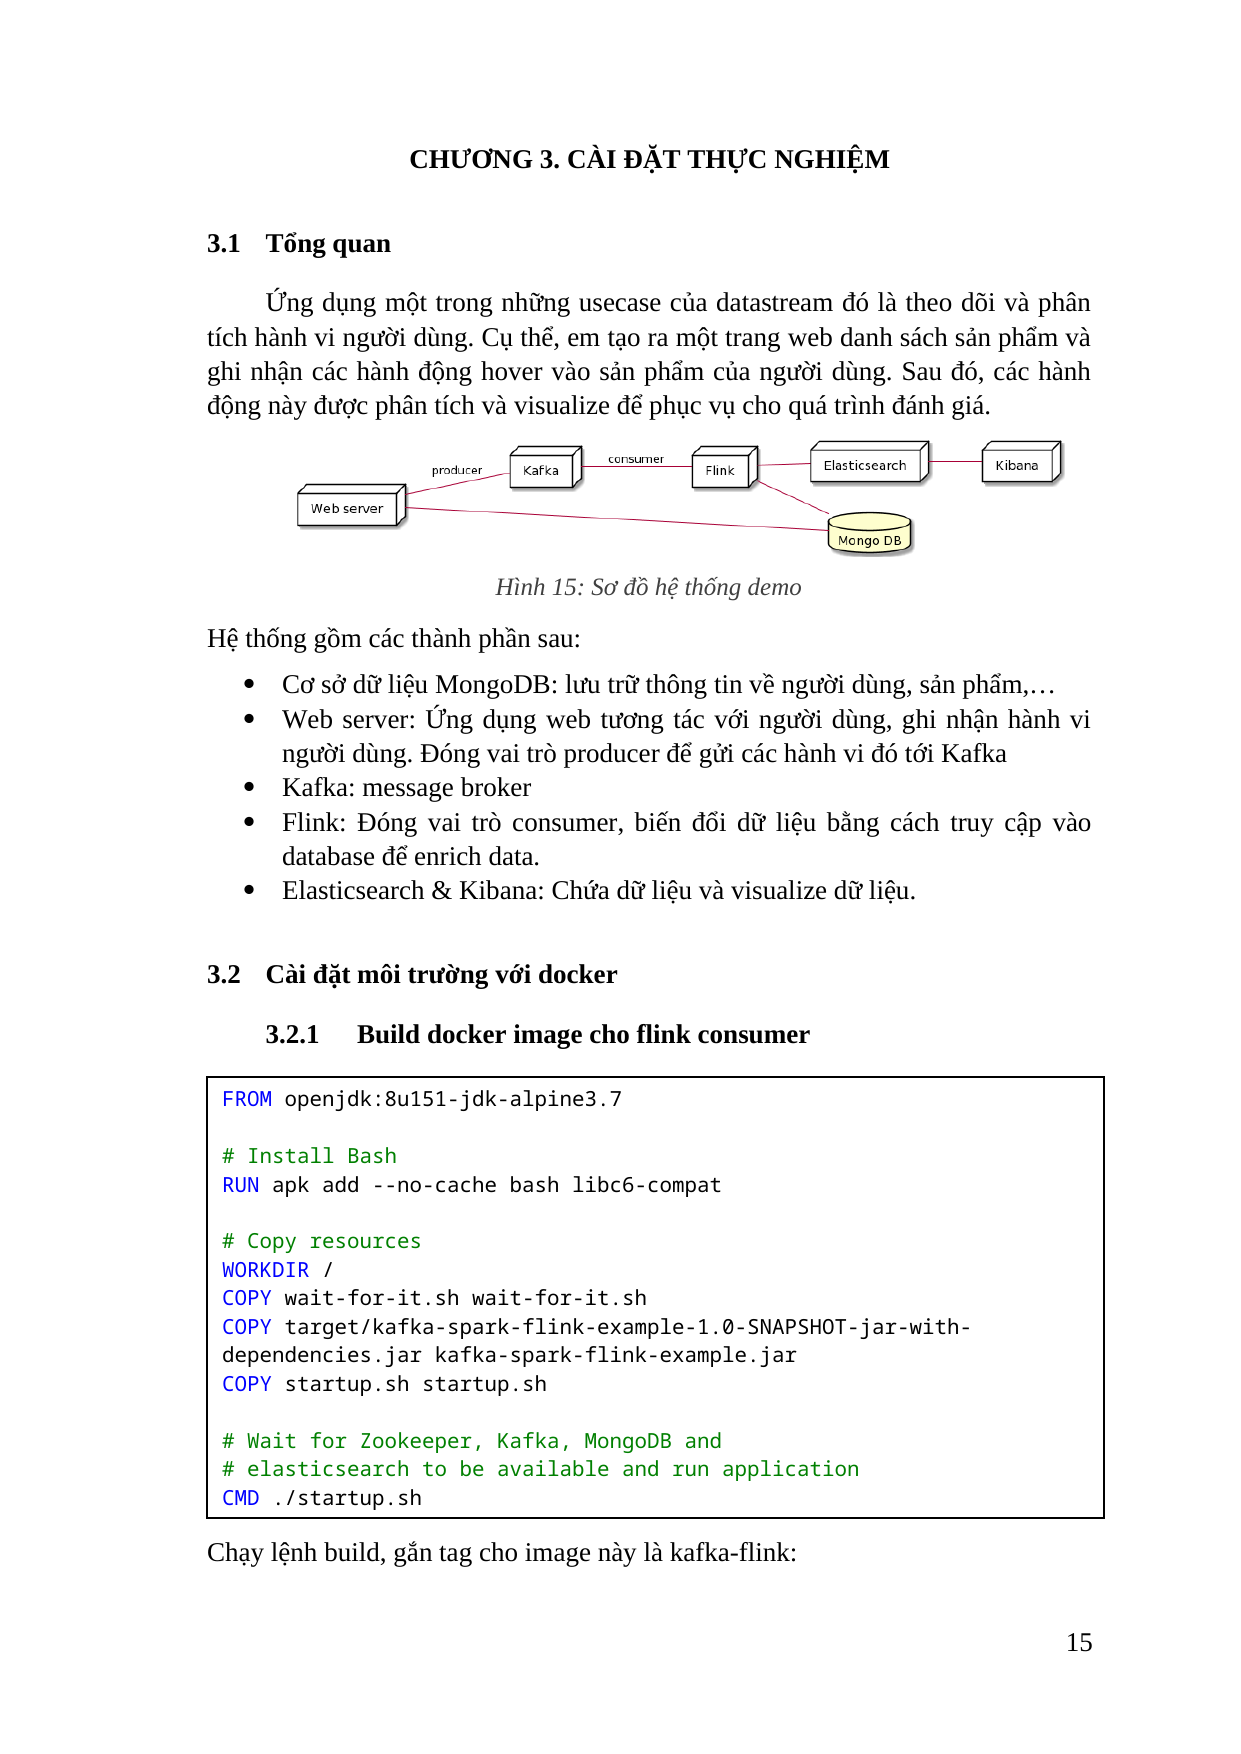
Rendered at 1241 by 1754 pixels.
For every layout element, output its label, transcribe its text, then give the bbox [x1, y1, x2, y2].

list Kafka: message broker [244, 771, 1092, 803]
subtitle Cài đặt môi trường với docker [207, 959, 1092, 990]
subtitle CÀI ĐẶT THỰC NGHIỆM [207, 143, 1092, 174]
text Hình 15: Sơ đồ hệ thống demo [207, 572, 1092, 601]
list Web server: Ứng dụng web tương tác với người dùng, ghi nhận hành vi người dùng. Đóng vai trò producer để gửi các hành vi đó tới Kafka [244, 703, 1092, 768]
list Flink: Đóng vai trò consumer, biến đổi dữ liệu bằng cách truy cập vào database để enrich data. [244, 806, 1092, 871]
picture [283, 435, 1074, 557]
text Ứng dụng một trong những usecase của datastream đó là theo dõi và phân tích hành vi người dùng. Cụ thể, em tạo ra một trang web danh sách sản phẩm và ghi nhận các hành động hover vào sản phẩm của người dùng. Sau đó, các hành động này được phân tích và visualize để phục vụ cho quá trình đánh giá. [207, 286, 1092, 420]
subtitle Tổng quan [207, 227, 1092, 258]
text Hệ thống gồm các thành phần sau: [207, 622, 1092, 653]
subtitle Build docker image cho flink consumer [265, 1018, 1092, 1049]
list Elasticsearch & Kibana: Chứa dữ liệu và visualize dữ liệu. [244, 874, 1092, 906]
list Cơ sở dữ liệu MongoDB: lưu trữ thông tin về người dùng, sản phẩm,… [244, 669, 1092, 700]
text Chạy lệnh build, gắn tag cho image này là kafka-flink: [207, 1537, 1092, 1568]
